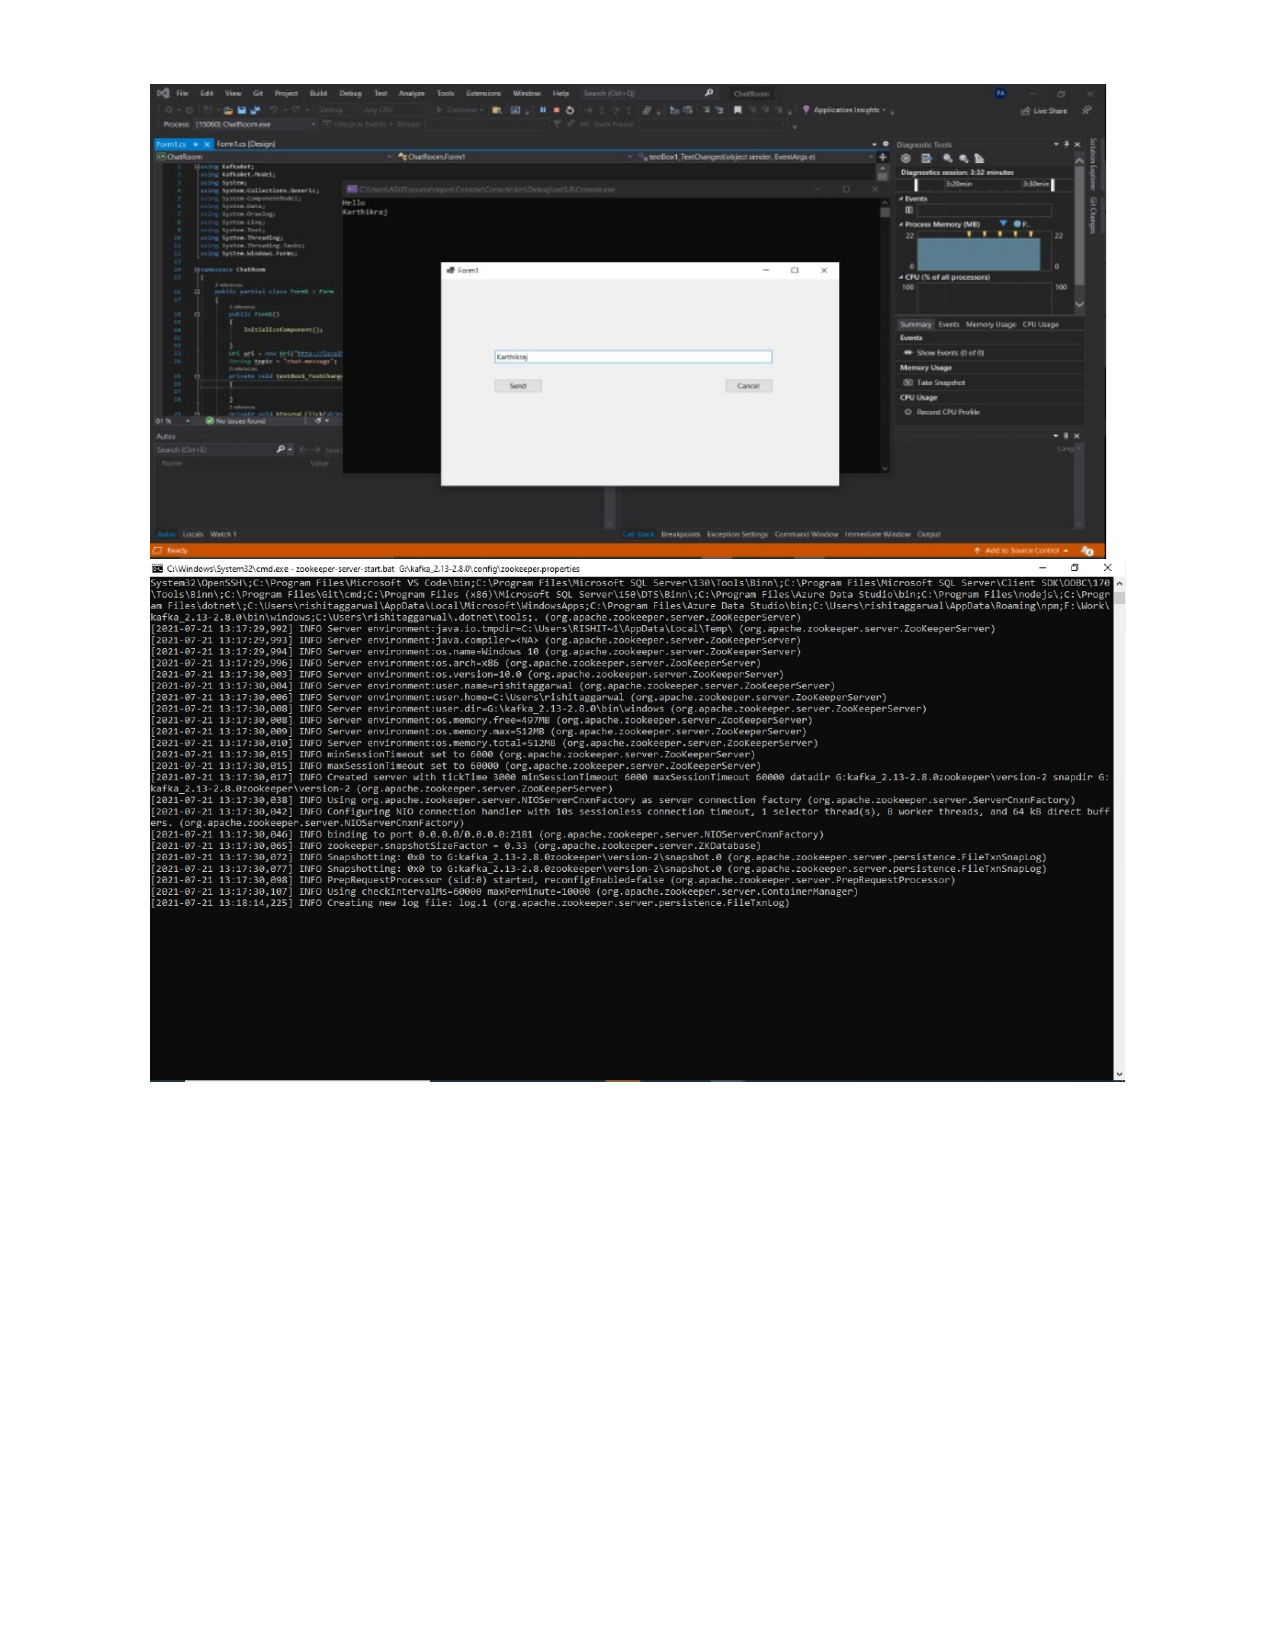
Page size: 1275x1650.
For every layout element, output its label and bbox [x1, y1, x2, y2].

picture [150, 561, 1125, 1082]
picture [150, 84, 1107, 559]
